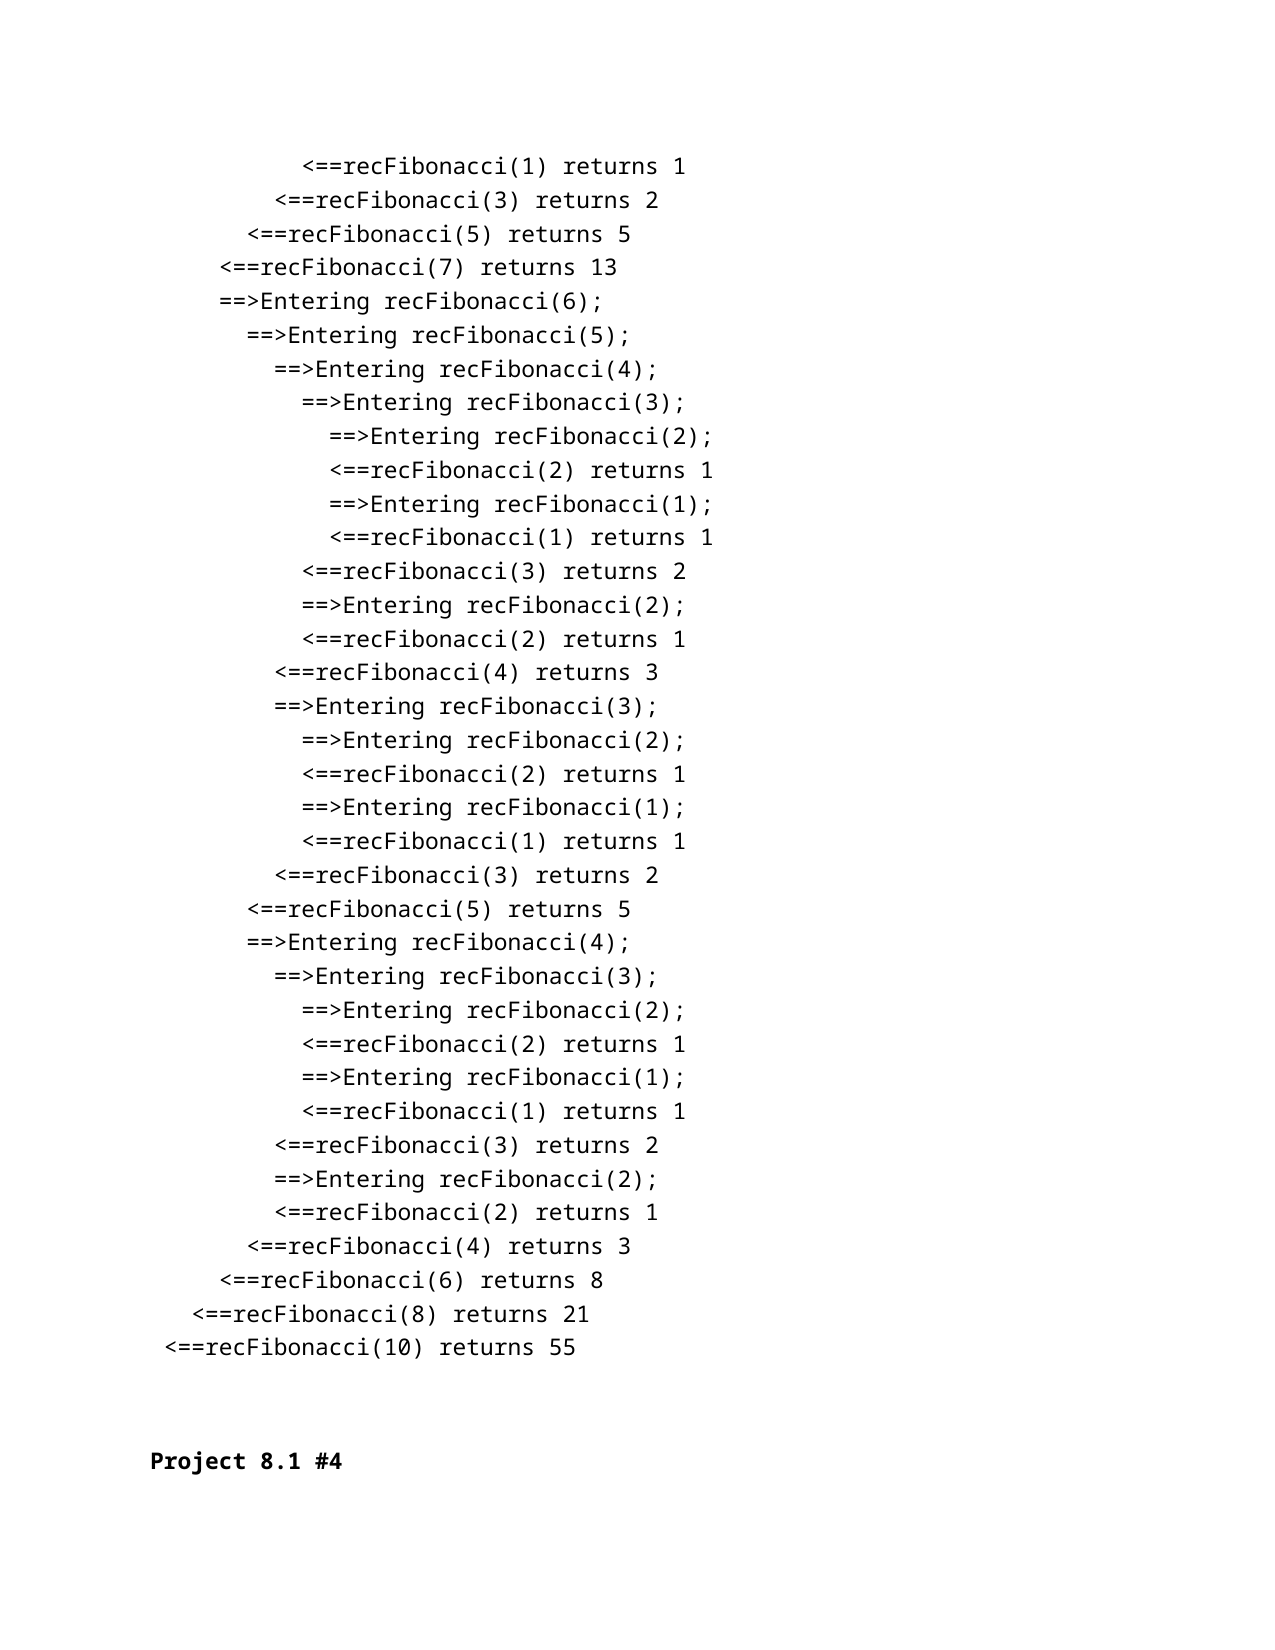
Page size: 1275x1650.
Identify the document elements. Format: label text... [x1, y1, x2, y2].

text Project 8.1 #4 [150, 1445, 1125, 1477]
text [150, 150, 1125, 1426]
